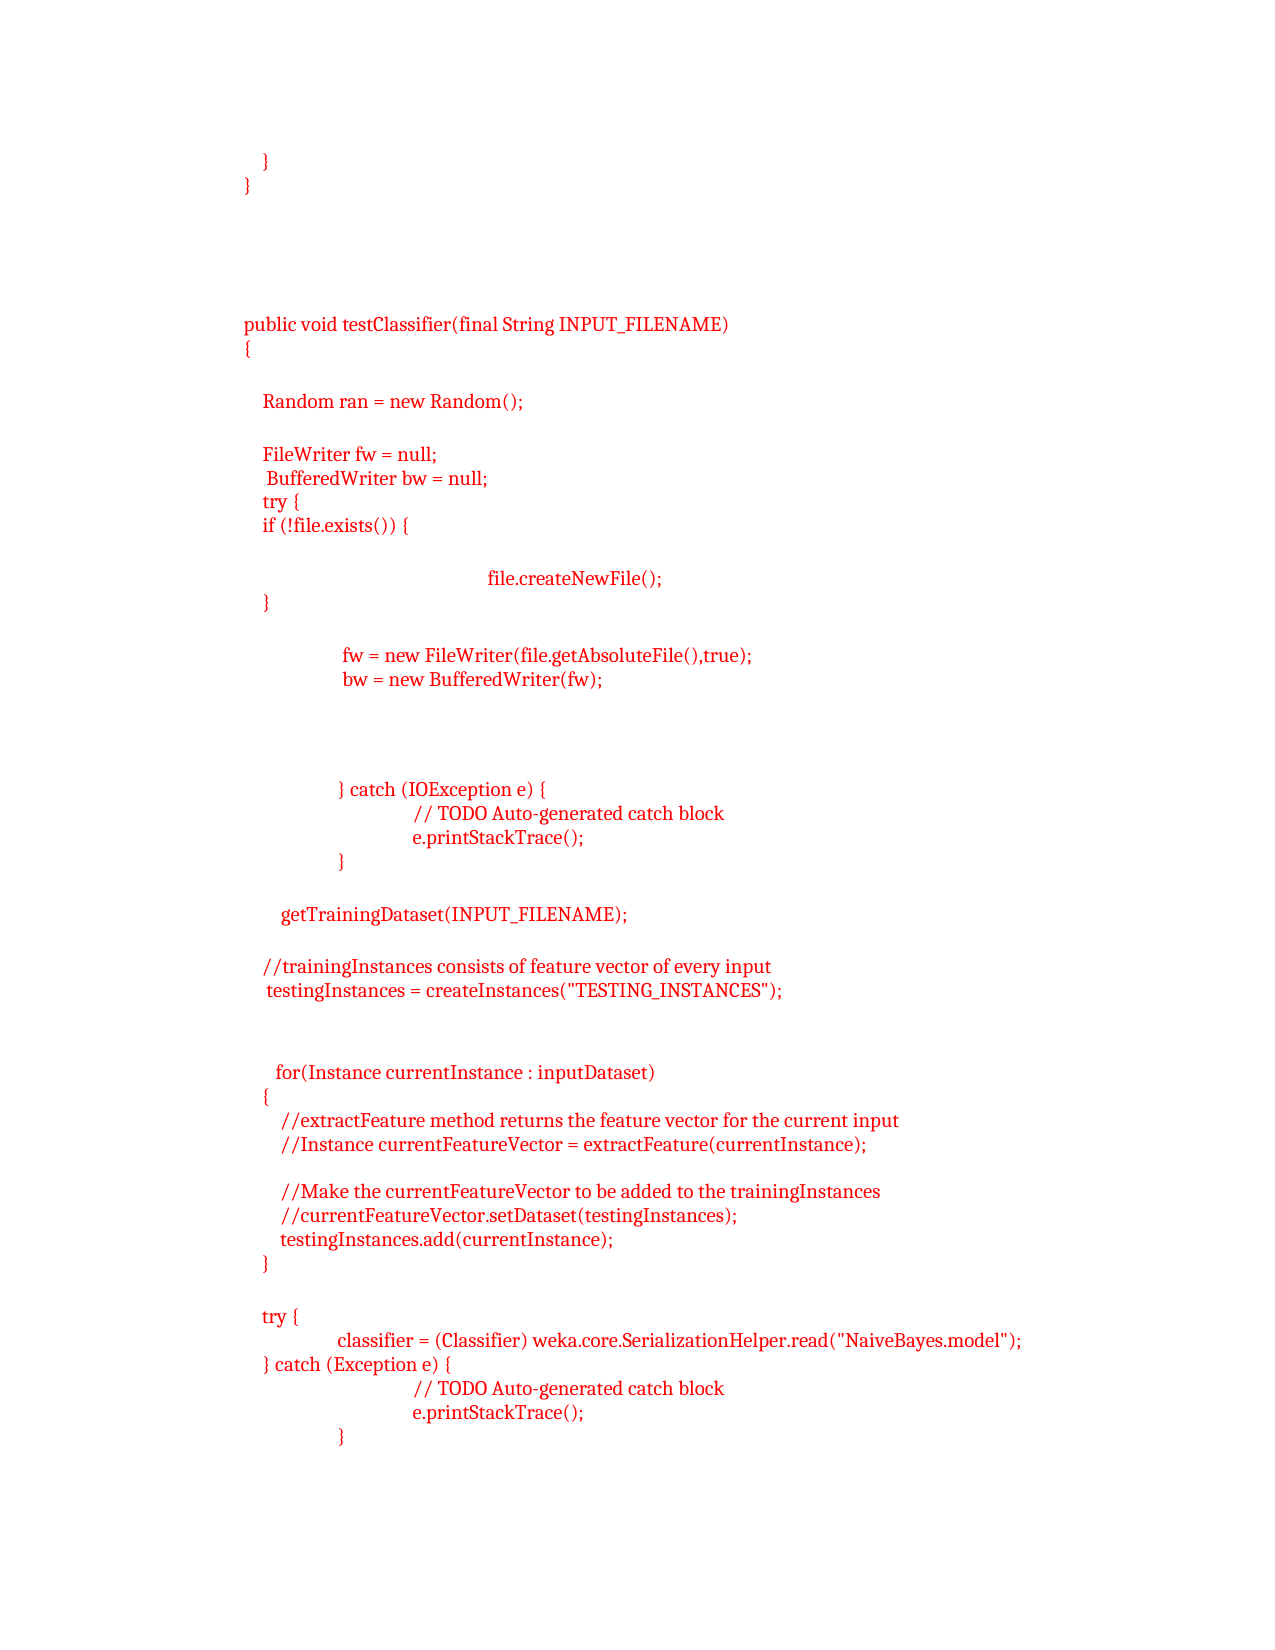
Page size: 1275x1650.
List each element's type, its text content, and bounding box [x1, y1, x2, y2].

text //Make the currentFeatureVector to be added to the trainingInstances [225, 1180, 1087, 1204]
text public void testClassifier(final String INPUT_FILENAME) [225, 313, 1087, 337]
text { [225, 337, 1087, 361]
text getTrainingDataset(INPUT_FILENAME); [225, 902, 1087, 926]
text } [225, 150, 1087, 174]
text { [225, 1084, 1087, 1108]
text bw = new BufferedWriter(fw); [225, 667, 1087, 691]
text } [225, 591, 1087, 615]
text } [225, 1252, 1087, 1276]
text } catch (Exception e) { [225, 1353, 1087, 1377]
text } [225, 849, 1087, 873]
text file.createNewFile(); [225, 567, 1087, 591]
text } [225, 174, 1087, 198]
text // TODO Auto-generated catch block [225, 802, 1087, 826]
text Random ran = new Random(); [225, 389, 1087, 413]
text try { [225, 490, 1087, 514]
text //trainingInstances consists of feature vector of every input [225, 955, 1087, 979]
text classifier = (Classifier) weka.core.SerializationHelper.read("NaiveBayes.model"); [225, 1329, 1087, 1353]
text if (!file.exists()) { [225, 514, 1087, 538]
text try { [225, 1305, 1087, 1329]
text //Instance currentFeatureVector = extractFeature(currentInstance); [225, 1132, 1087, 1156]
text FileWriter fw = null; [225, 442, 1087, 466]
text // TODO Auto-generated catch block [225, 1377, 1087, 1401]
text testingInstances.add(currentInstance); [225, 1228, 1087, 1252]
text } catch (IOException e) { [225, 778, 1087, 802]
text for(Instance currentInstance : inputDataset) [225, 1060, 1087, 1084]
text } [225, 1424, 1087, 1448]
text fw = new FileWriter(file.getAbsoluteFile(),true); [225, 643, 1087, 667]
text //currentFeatureVector.setDataset(testingInstances); [225, 1204, 1087, 1228]
text //extractFeature method returns the feature vector for the current input [225, 1108, 1087, 1132]
text e.printStackTrace(); [225, 1401, 1087, 1424]
text BufferedWriter bw = null; [225, 466, 1087, 490]
text e.printStackTrace(); [225, 826, 1087, 849]
text testingInstances = createInstances("TESTING_INSTANCES"); [225, 979, 1087, 1003]
